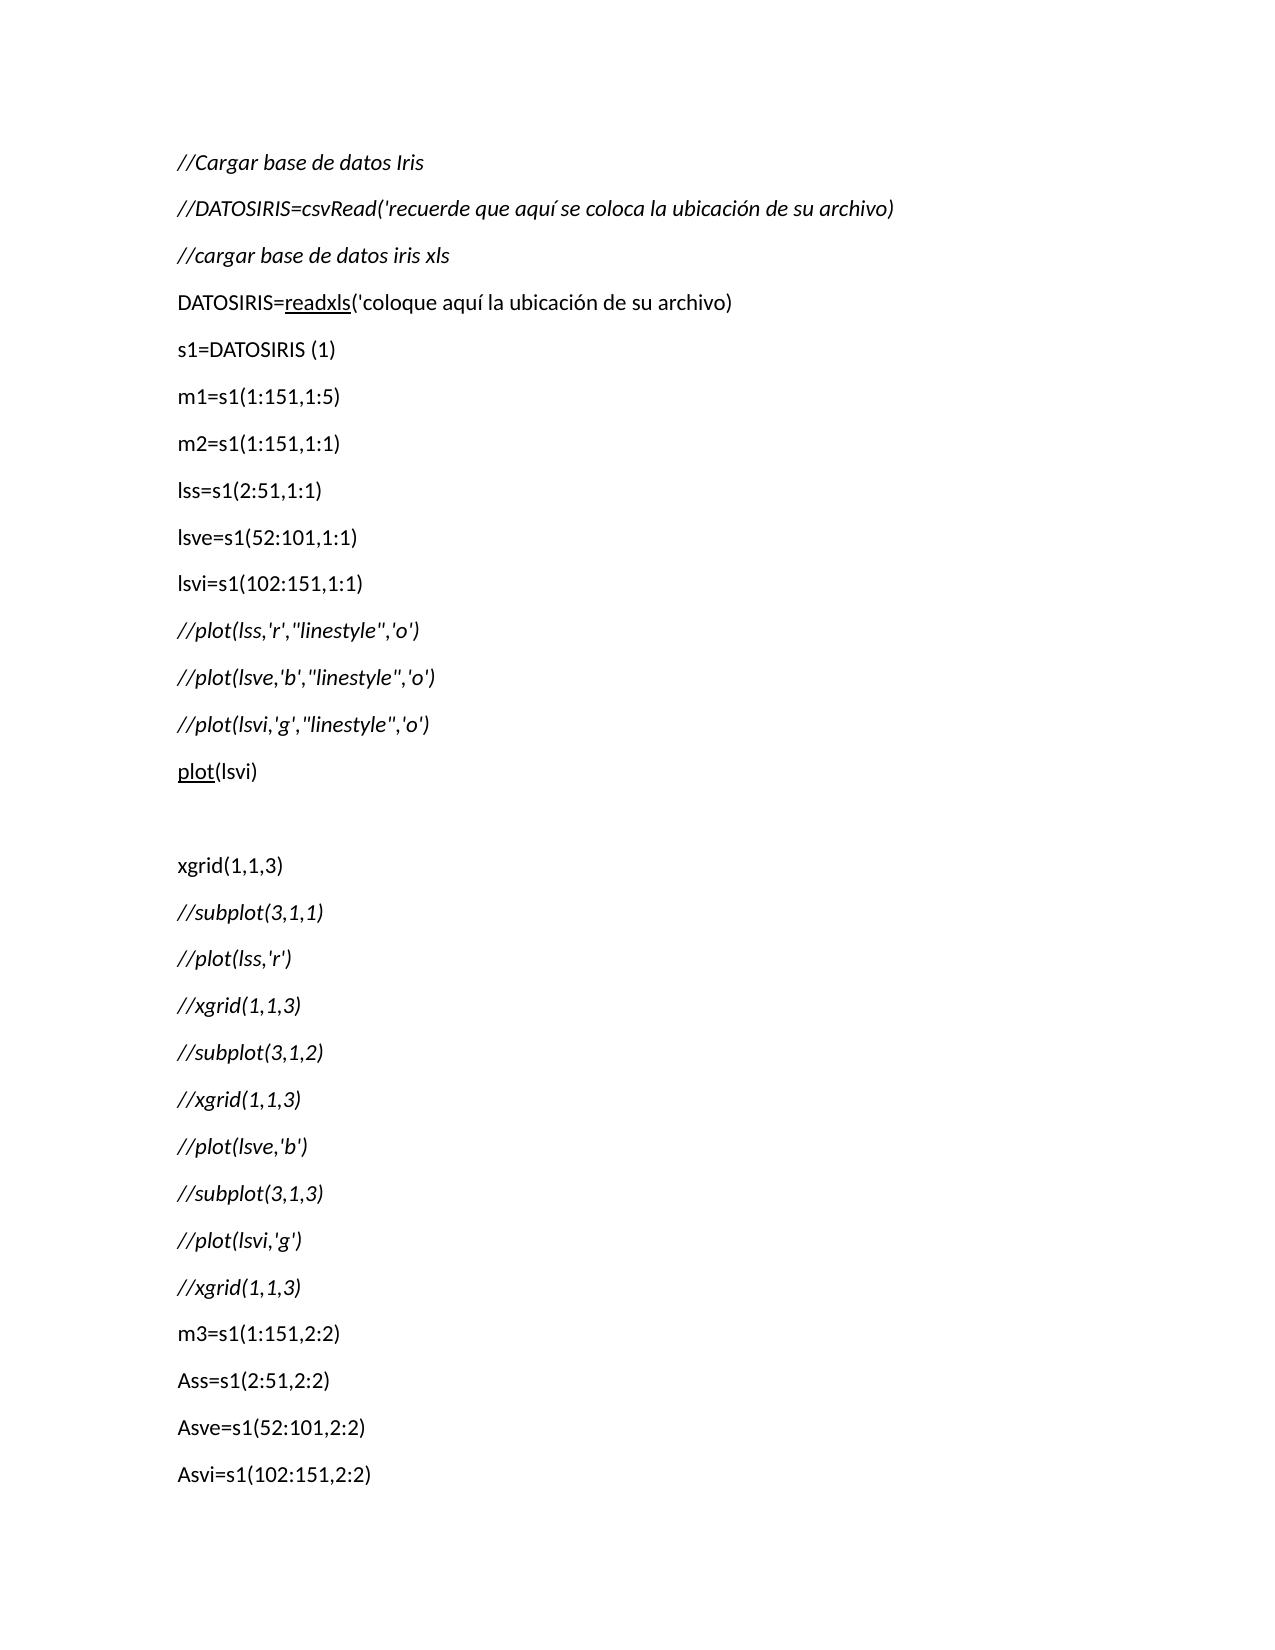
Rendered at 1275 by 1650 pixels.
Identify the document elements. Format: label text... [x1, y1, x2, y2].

text xgrid(1,1,3) [177, 851, 1098, 879]
text plot(lsvi) [177, 757, 1098, 785]
text s1=DATOSIRIS (1) [177, 335, 1098, 363]
text DATOSIRIS=readxls('coloque aquí la ubicación de su archivo) [177, 288, 1098, 316]
text //plot(lsve,'b') [177, 1132, 1098, 1160]
text //plot(lsve,'b',"linestyle",'o') [177, 663, 1098, 691]
text //xgrid(1,1,3) [177, 991, 1098, 1019]
text m1=s1(1:151,1:5) [177, 382, 1098, 410]
text //Cargar base de datos Iris [177, 148, 1098, 176]
text //subplot(3,1,2) [177, 1038, 1098, 1066]
text //xgrid(1,1,3) [177, 1085, 1098, 1113]
text Ass=s1(2:51,2:2) [177, 1366, 1098, 1394]
text //subplot(3,1,1) [177, 898, 1098, 926]
text lsvi=s1(102:151,1:1) [177, 569, 1098, 597]
text //cargar base de datos iris xls [177, 241, 1098, 269]
text lss=s1(2:51,1:1) [177, 476, 1098, 504]
text //plot(lss,'r') [177, 944, 1098, 972]
text //xgrid(1,1,3) [177, 1273, 1098, 1301]
text //subplot(3,1,3) [177, 1179, 1098, 1207]
text //plot(lsvi,'g') [177, 1226, 1098, 1254]
text m3=s1(1:151,2:2) [177, 1319, 1098, 1347]
text Asvi=s1(102:151,2:2) [177, 1460, 1098, 1488]
text lsve=s1(52:101,1:1) [177, 523, 1098, 551]
text //DATOSIRIS=csvRead('recuerde que aquí se coloca la ubicación de su archivo) [177, 194, 1098, 222]
text //plot(lsvi,'g',"linestyle",'o') [177, 710, 1098, 738]
text //plot(lss,'r',"linestyle",'o') [177, 616, 1098, 644]
text Asve=s1(52:101,2:2) [177, 1413, 1098, 1441]
text m2=s1(1:151,1:1) [177, 429, 1098, 457]
